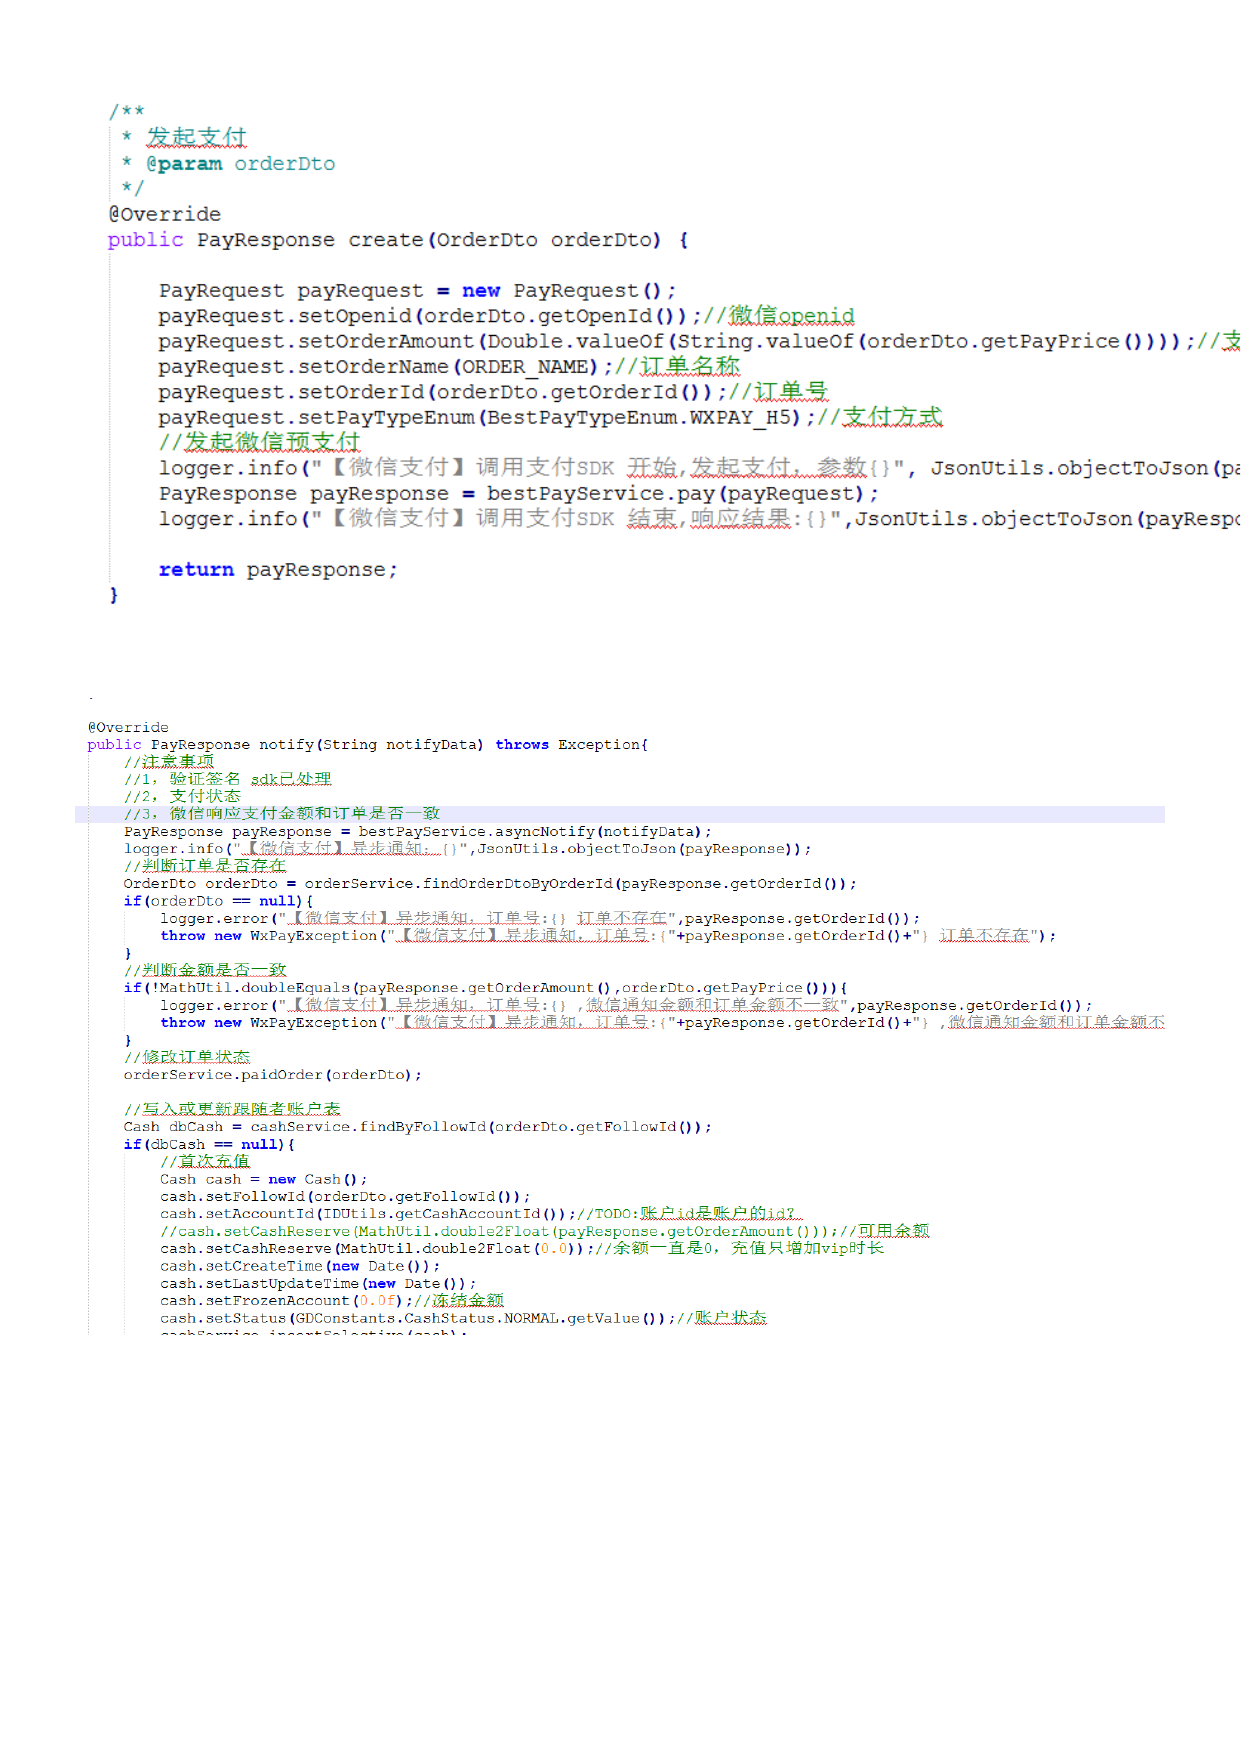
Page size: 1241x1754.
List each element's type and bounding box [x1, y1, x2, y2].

picture [75, 698, 1165, 1335]
picture [75, 80, 1241, 609]
